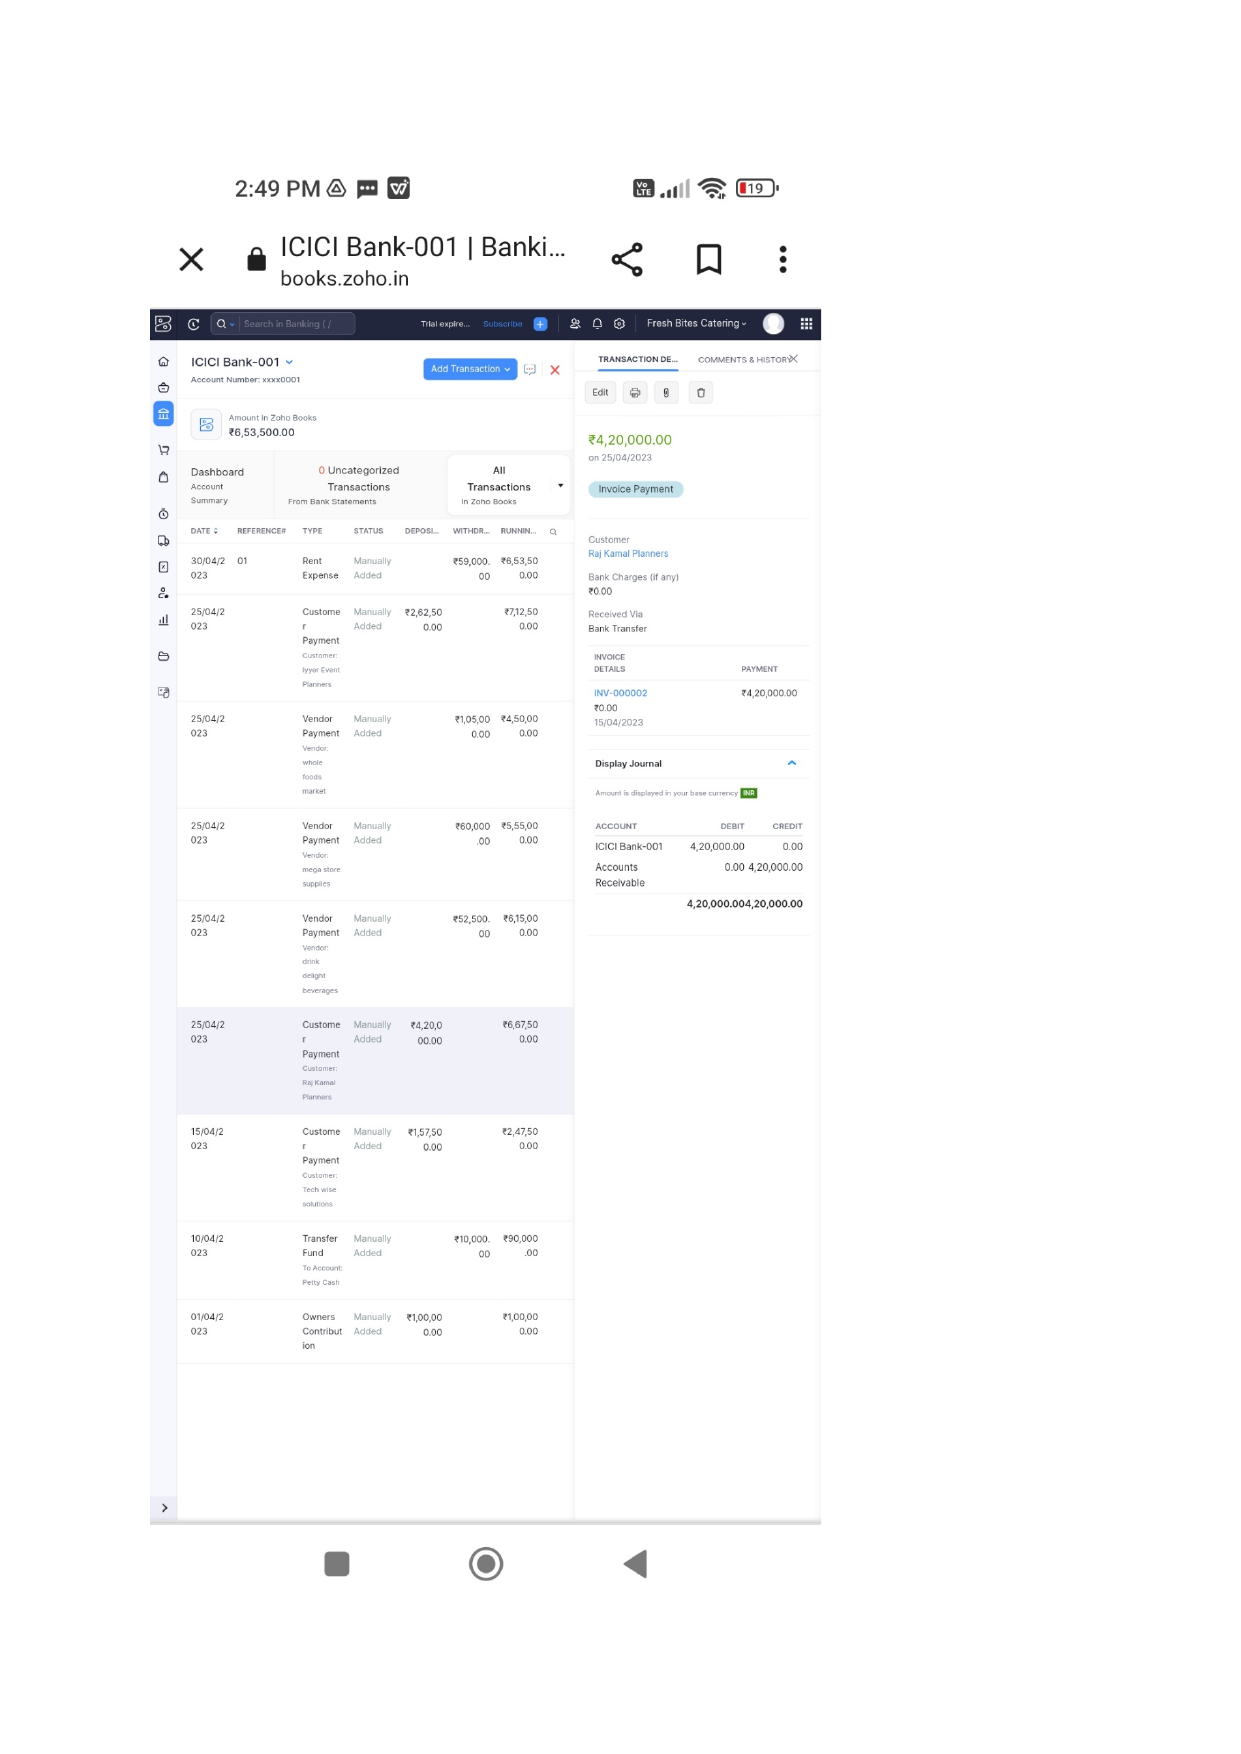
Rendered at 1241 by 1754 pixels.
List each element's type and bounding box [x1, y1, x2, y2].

picture [150, 150, 822, 1604]
